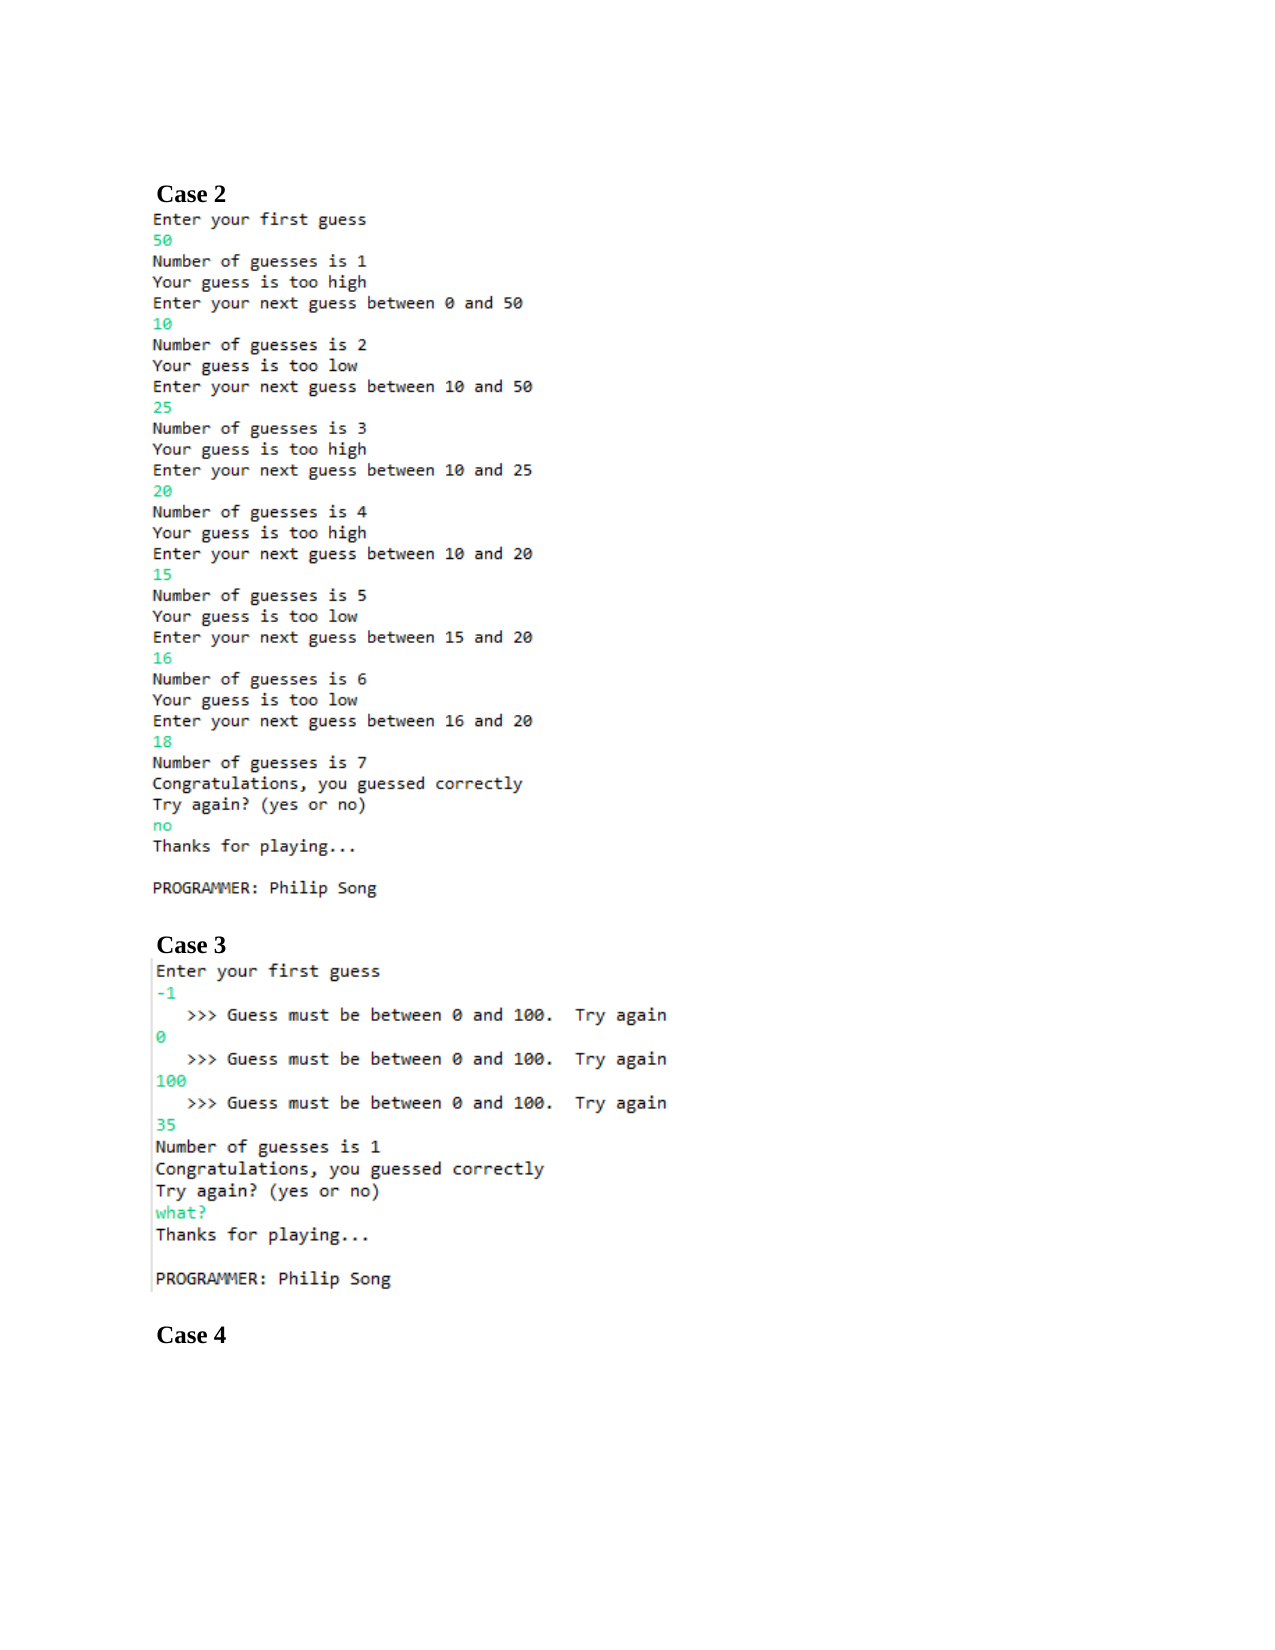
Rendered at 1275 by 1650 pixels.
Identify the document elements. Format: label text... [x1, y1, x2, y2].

list Case 3 [150, 930, 1125, 959]
picture [150, 958, 676, 1292]
list Case 2 [150, 179, 1125, 207]
list Case 4 [150, 1320, 1125, 1349]
picture [150, 207, 541, 902]
